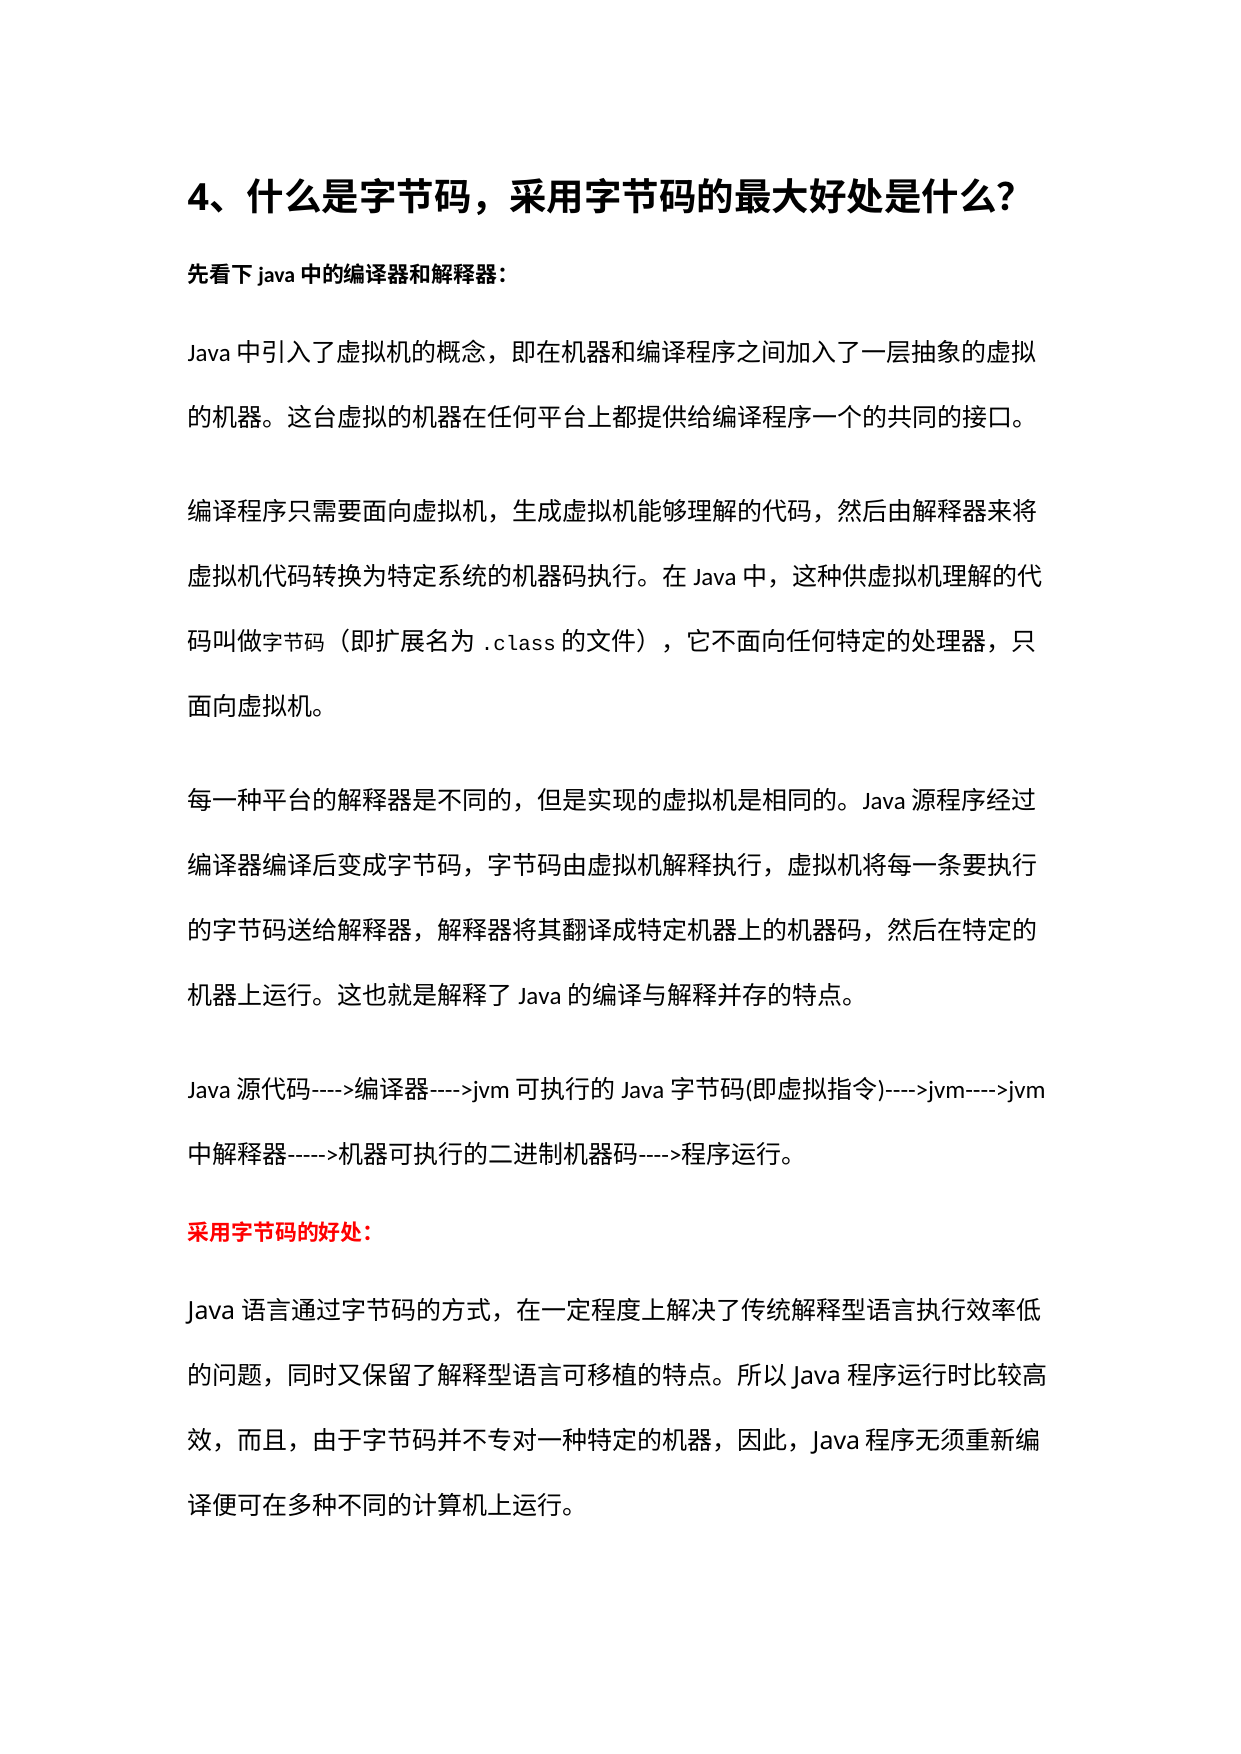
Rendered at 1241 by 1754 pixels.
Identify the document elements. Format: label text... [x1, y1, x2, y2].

text Java 语言通过字节码的方式，在一定程度上解决了传统解释型语言执行效率低的问题，同时又保留了解释型语言可移植的特点。所以 Java 程序运行时比较高效，而且，由于字节码并不专对一种特定的机器，因此，Java程序无须重新编译便可在多种不同的计算机上运行。 [187, 1276, 1053, 1536]
text 每一种平台的解释器是不同的，但是实现的虚拟机是相同的。Java 源程序经过编译器编译后变成字节码，字节码由虚拟机解释执行，虚拟机将每一条要执行的字节码送给解释器，解释器将其翻译成特定机器上的机器码，然后在特定的机器上运行。这也就是解释了 Java 的编译与解释并存的特点。 [187, 766, 1053, 1026]
text 采用字节码的好处： [187, 1214, 1053, 1247]
text Java 源代码---->编译器---->jvm 可执行的 Java 字节码(即虚拟指令)---->jvm---->jvm 中解释器----->机器可执行的二进制机器码---->程序运行。 [187, 1055, 1053, 1185]
subtitle 4、什么是字节码，采用字节码的最大好处是什么？ [187, 162, 1053, 227]
text 编译程序只需要面向虚拟机，生成虚拟机能够理解的代码，然后由解释器来将虚拟机代码转换为特定系统的机器码执行。在 Java 中，这种供虚拟机理解的代码叫做字节码（即扩展名为 .class 的文件），它不面向任何特定的处理器，只面向虚拟机。 [187, 477, 1053, 737]
text 先看下 java 中的编译器和解释器： [187, 256, 1053, 289]
text Java 中引入了虚拟机的概念，即在机器和编译程序之间加入了一层抽象的虚拟的机器。这台虚拟的机器在任何平台上都提供给编译程序一个的共同的接口。 [187, 318, 1053, 448]
